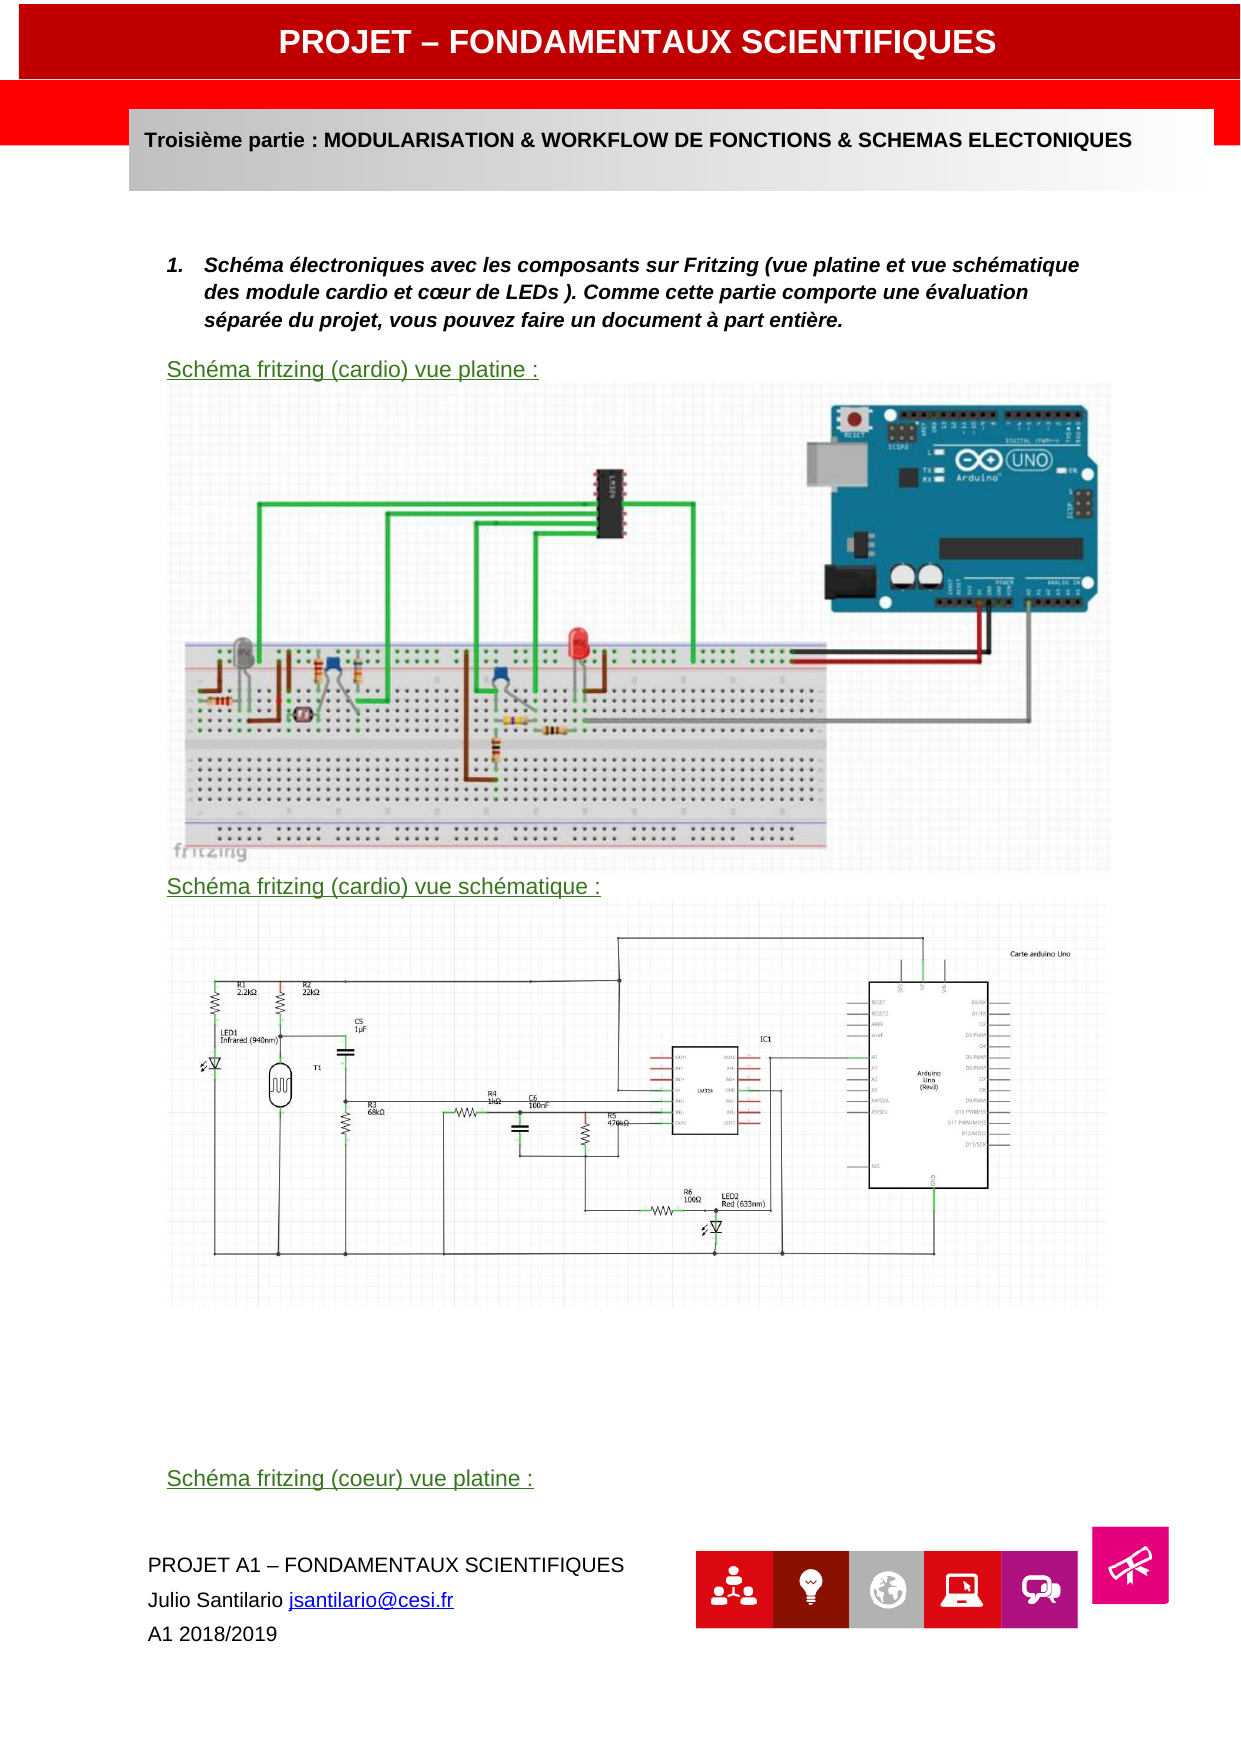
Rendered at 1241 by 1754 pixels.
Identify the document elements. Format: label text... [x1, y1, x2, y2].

picture [166, 899, 1107, 1307]
picture [688, 1519, 1176, 1661]
list Schéma électroniques avec les composants sur Fritzing (vue platine et vue schématique des module cardio et cœur de LEDs ). Comme cette partie comporte une évaluation séparée du projet, vous pouvez faire un document à part entière. [166, 253, 1093, 332]
picture [166, 382, 1112, 873]
